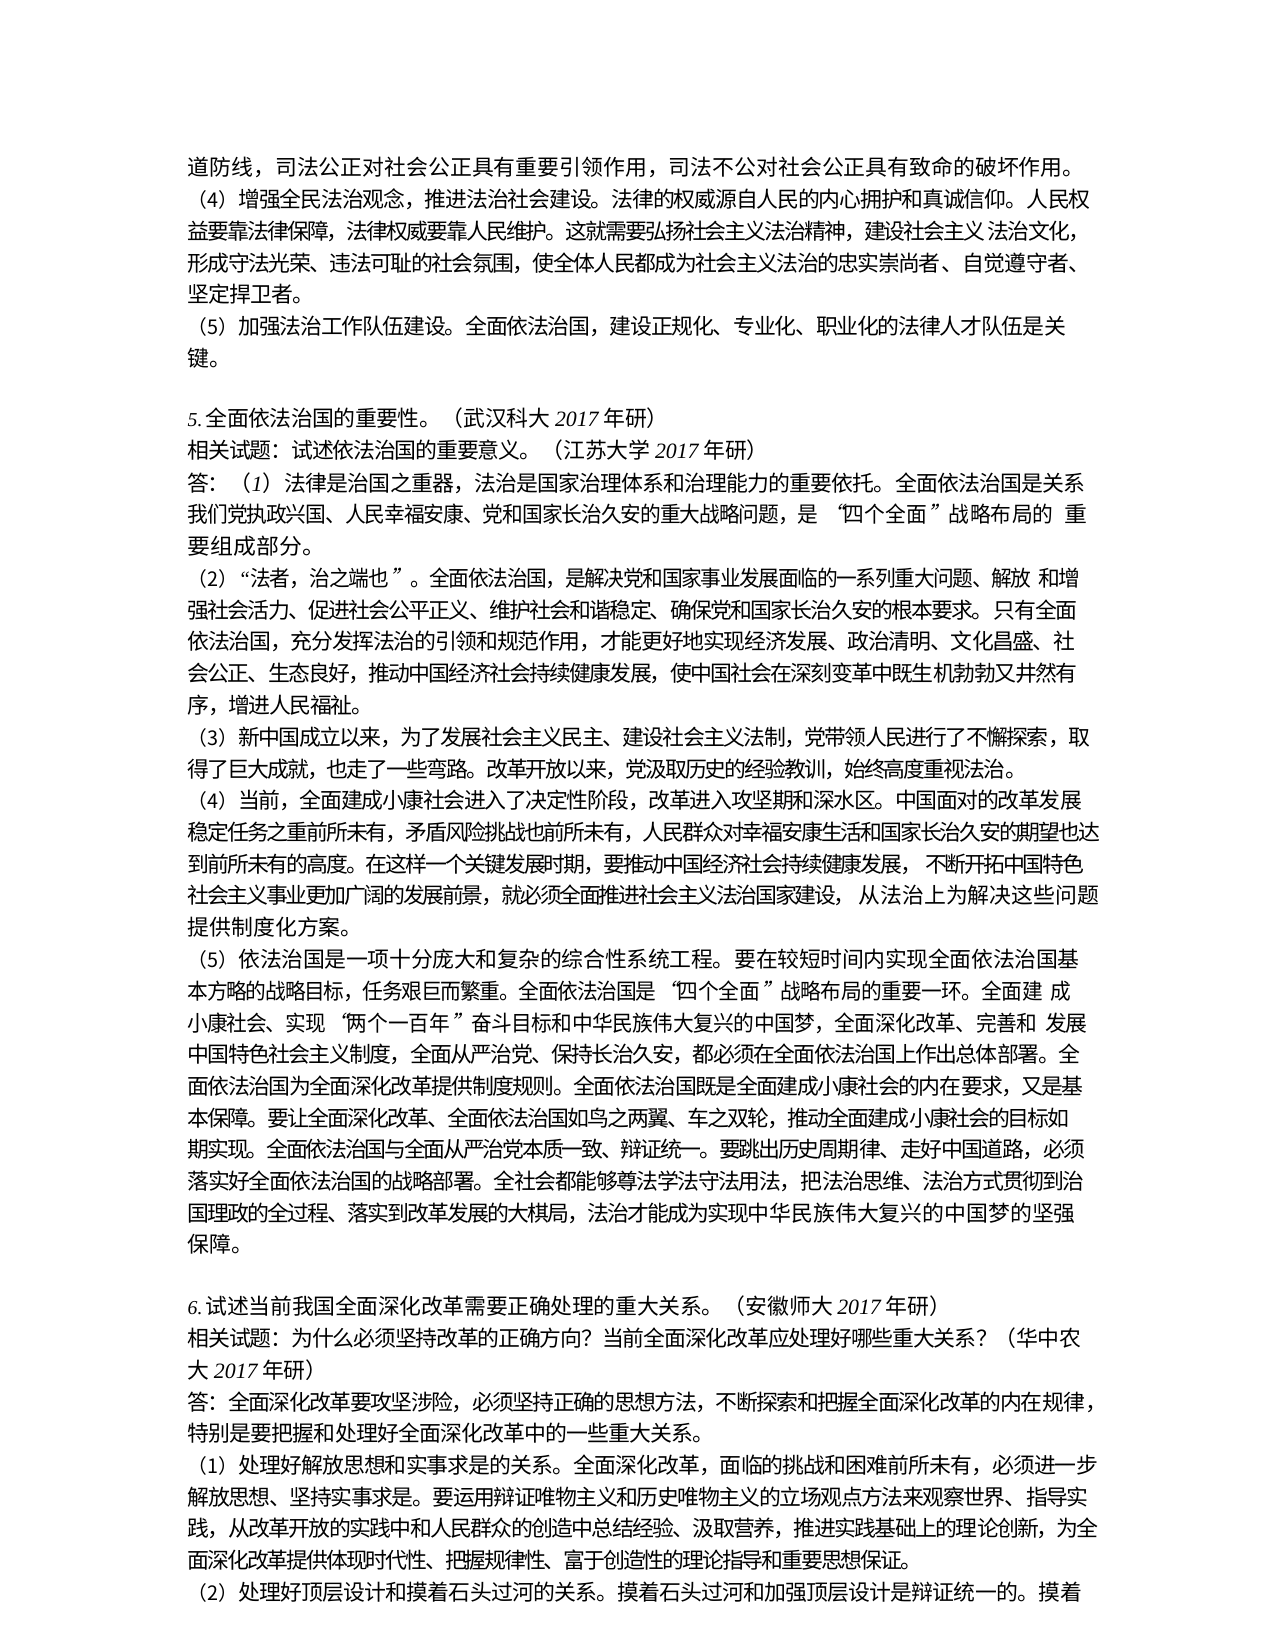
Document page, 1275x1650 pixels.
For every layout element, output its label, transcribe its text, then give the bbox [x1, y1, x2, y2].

text 相关试题：为什么必须坚持改革的正确方向？当前全面深化改革应处理好哪些重大关系？（华中农大2017年研） [187, 1321, 1084, 1384]
text 相关试题：试述依法治国的重要意义。（江苏大学2017年研） [187, 433, 1235, 465]
list 加强法治工作队伍建设。全面依法治国，建设正规化、专业化、职业化的法律人才队伍是关键。 [187, 309, 1086, 373]
list 试述当前我国全面深化改革需要正确处理的重大关系。（安徽师大2017年研） [187, 1289, 1235, 1321]
list “法者，治之端也”。全面依法治国，是解决党和国家事业发展面临的一系列重大问题、解放 和增强社会活力、促进社会公平正义、维护社会和谐稳定、确保党和国家长治久安的根本要求。只有全面依法治国，充分发挥法治的引领和规范作用，才能更好地实现经济发展、政治清明、文化昌盛、社会公正、生态良好，推动中国经济社会持续健康发展，使中国社会在深刻变革中既生机勃勃又井然有序，增进人民福祉。 [187, 561, 1090, 719]
list 当前，全面建成小康社会进入了决定性阶段，改革进入攻坚期和深水区。中国面对的改革发展稳定任务之重前所未有，矛盾风险挑战也前所未有，人民群众对幸福安康生活和国家长治久安的期望也达到前所未有的高度。在这样一个关键发展时期，要推动中国经济社会持续健康发展， 不断开拓中国特色社会主义事业更加广阔的发展前景，就必须全面推进社会主义法治国家建设， 从法治上为解决这些问题提供制度化方案。 [187, 783, 1101, 942]
list 全面依法治国的重要性。（武汉科大2017年研） [187, 401, 1235, 433]
list 增强全民法治观念，推进法治社会建设。法律的权威源自人民的内心拥护和真诚信仰。人民权益要靠法律保障，法律权威要靠人民维护。这就需要弘扬社会主义法治精神，建设社会主义法治文化，形成守法光荣、违法可耻的社会氛围，使全体人民都成为社会主义法治的忠实崇尚者、自觉遵守者、坚定捍卫者。 [187, 182, 1090, 309]
text 答：全面深化改革要攻坚涉险，必须坚持正确的思想方法，不断探索和把握全面深化改革的内在规律，特别是要把握和处理好全面深化改革中的一些重大关系。 [187, 1384, 1088, 1448]
text 道防线，司法公正对社会公正具有重要引领作用，司法不公对社会公正具有致命的破坏作用。 [187, 150, 1235, 182]
list 处理好解放思想和实事求是的关系。全面深化改革，面临的挑战和困难前所未有，必须进一步解放思想、坚持实事求是。要运用辩证唯物主义和历史唯物主义的立场观点方法来观察世界、指导实践，从改革开放的实践中和人民群众的创造中总结经验、汲取营养，推进实践基础上的理论创新，为全面深化改革提供体现时代性、把握规律性、富于创造性的理论指导和重要思想保证。 [187, 1448, 1101, 1575]
list 依法治国是一项十分庞大和复杂的综合性系统工程。要在较短时间内实现全面依法治国基本方略的战略目标，任务艰巨而繁重。全面依法治国是“四个全面”战略布局的重要一环。全面建 成小康社会、实现“两个一百年”奋斗目标和中华民族伟大复兴的中国梦，全面深化改革、完善和 发展中国特色社会主义制度，全面从严治党、保持长治久安，都必须在全面依法治国上作出总体部署。全面依法治国为全面深化改革提供制度规则。全面依法治国既是全面建成小康社会的内在要求，又是基本保障。要让全面深化改革、全面依法治国如鸟之两翼、车之双轮，推动全面建成小康社会的目标如期实现。全面依法治国与全面从严治党本质一致、辩证统一。要跳出历史周期律、走好中国道路，必须落实好全面依法治国的战略部署。全社会都能够尊法学法守法用法，把法治思维、法治方式贯彻到治国理政的全过程、落实到改革发展的大棋局，法治才能成为实现中华民族伟大复兴的中国梦的坚强保障。 [187, 942, 1088, 1259]
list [187, 1575, 1088, 1607]
list 新中国成立以来，为了发展社会主义民主、建设社会主义法制，党带领人民进行了不懈探索，取得了巨大成就，也走了一些弯路。改革开放以来，党汲取历史的经验教训，始终高度重视法治。 [187, 720, 1101, 783]
text 答：（1）法律是治国之重器，法治是国家治理体系和治理能力的重要依托。全面依法治国是关系我们党执政兴国、人民幸福安康、党和国家长治久安的重大战略问题，是“四个全面”战略布局的 重要组成部分。 [187, 466, 1088, 561]
